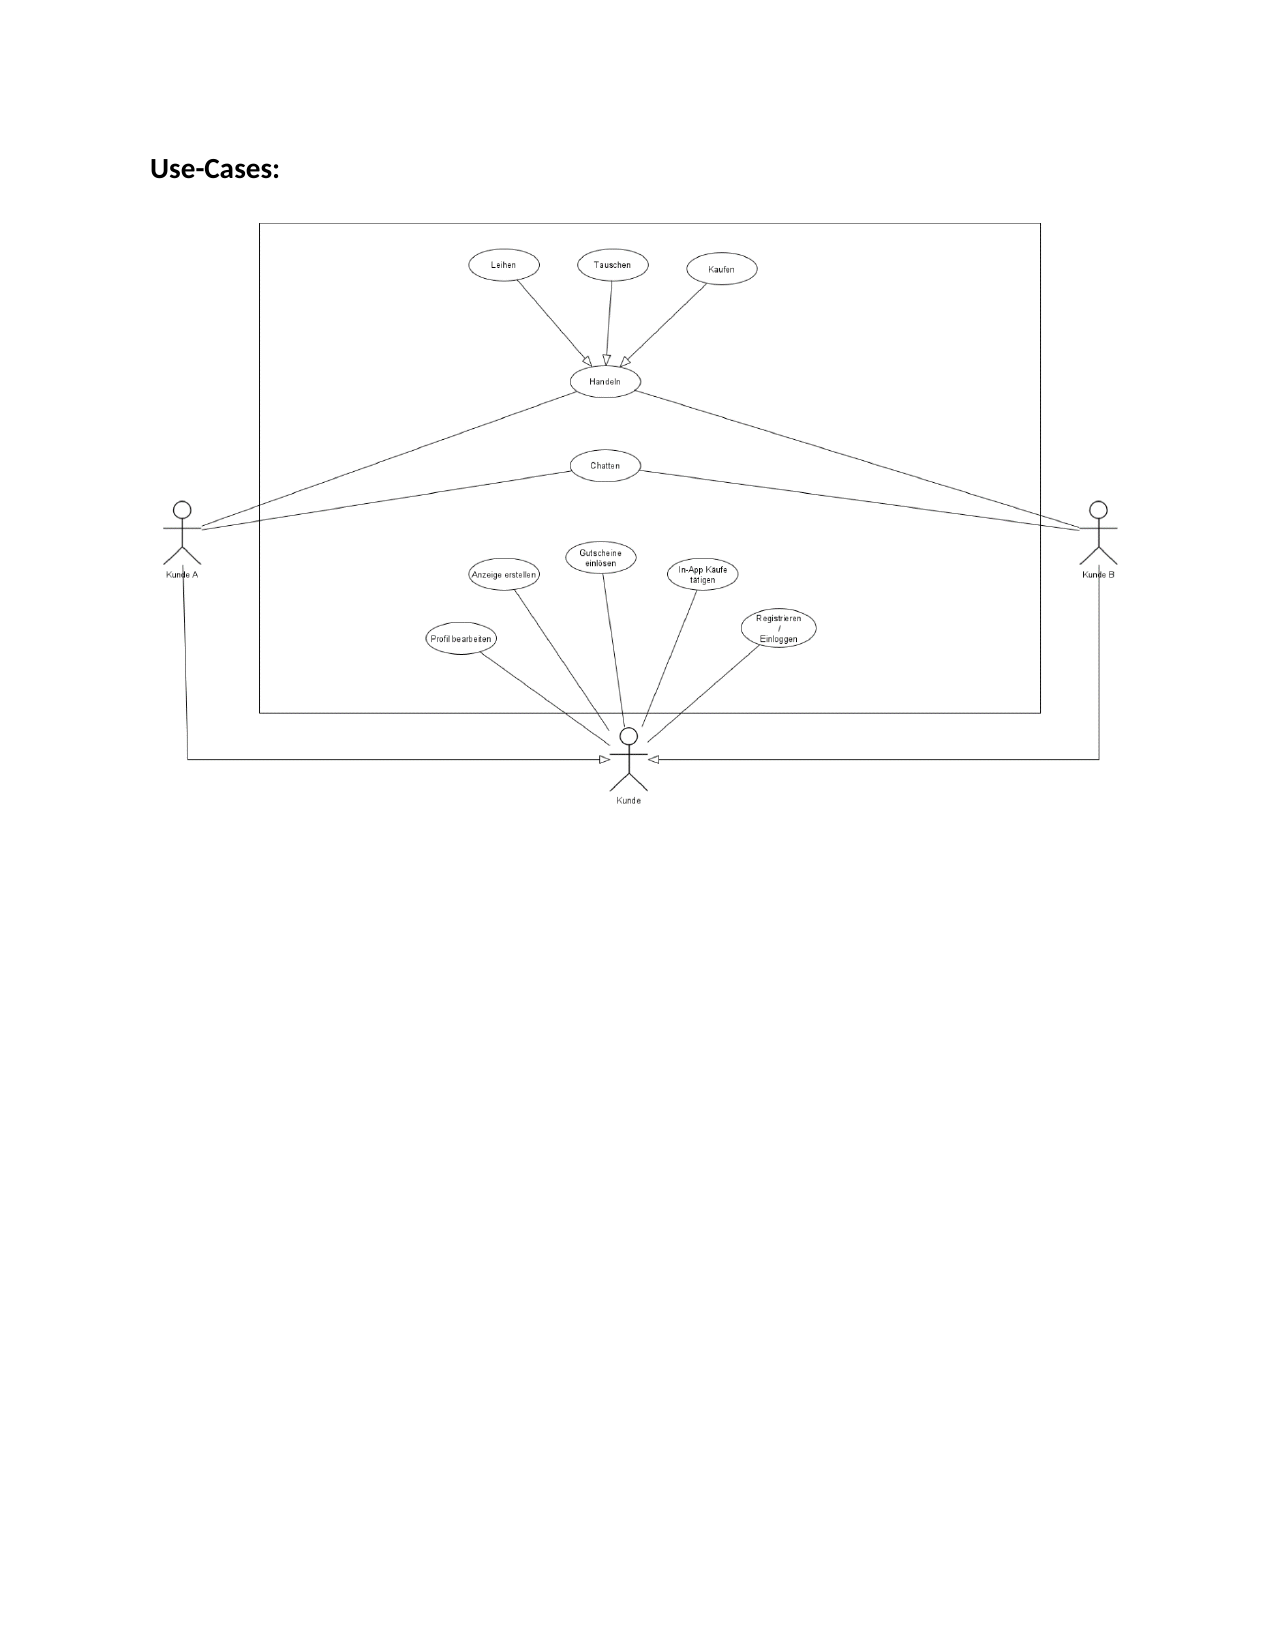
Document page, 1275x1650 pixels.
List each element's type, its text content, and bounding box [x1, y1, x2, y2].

picture [153, 213, 1127, 816]
text Use-Cases: [150, 150, 1125, 186]
